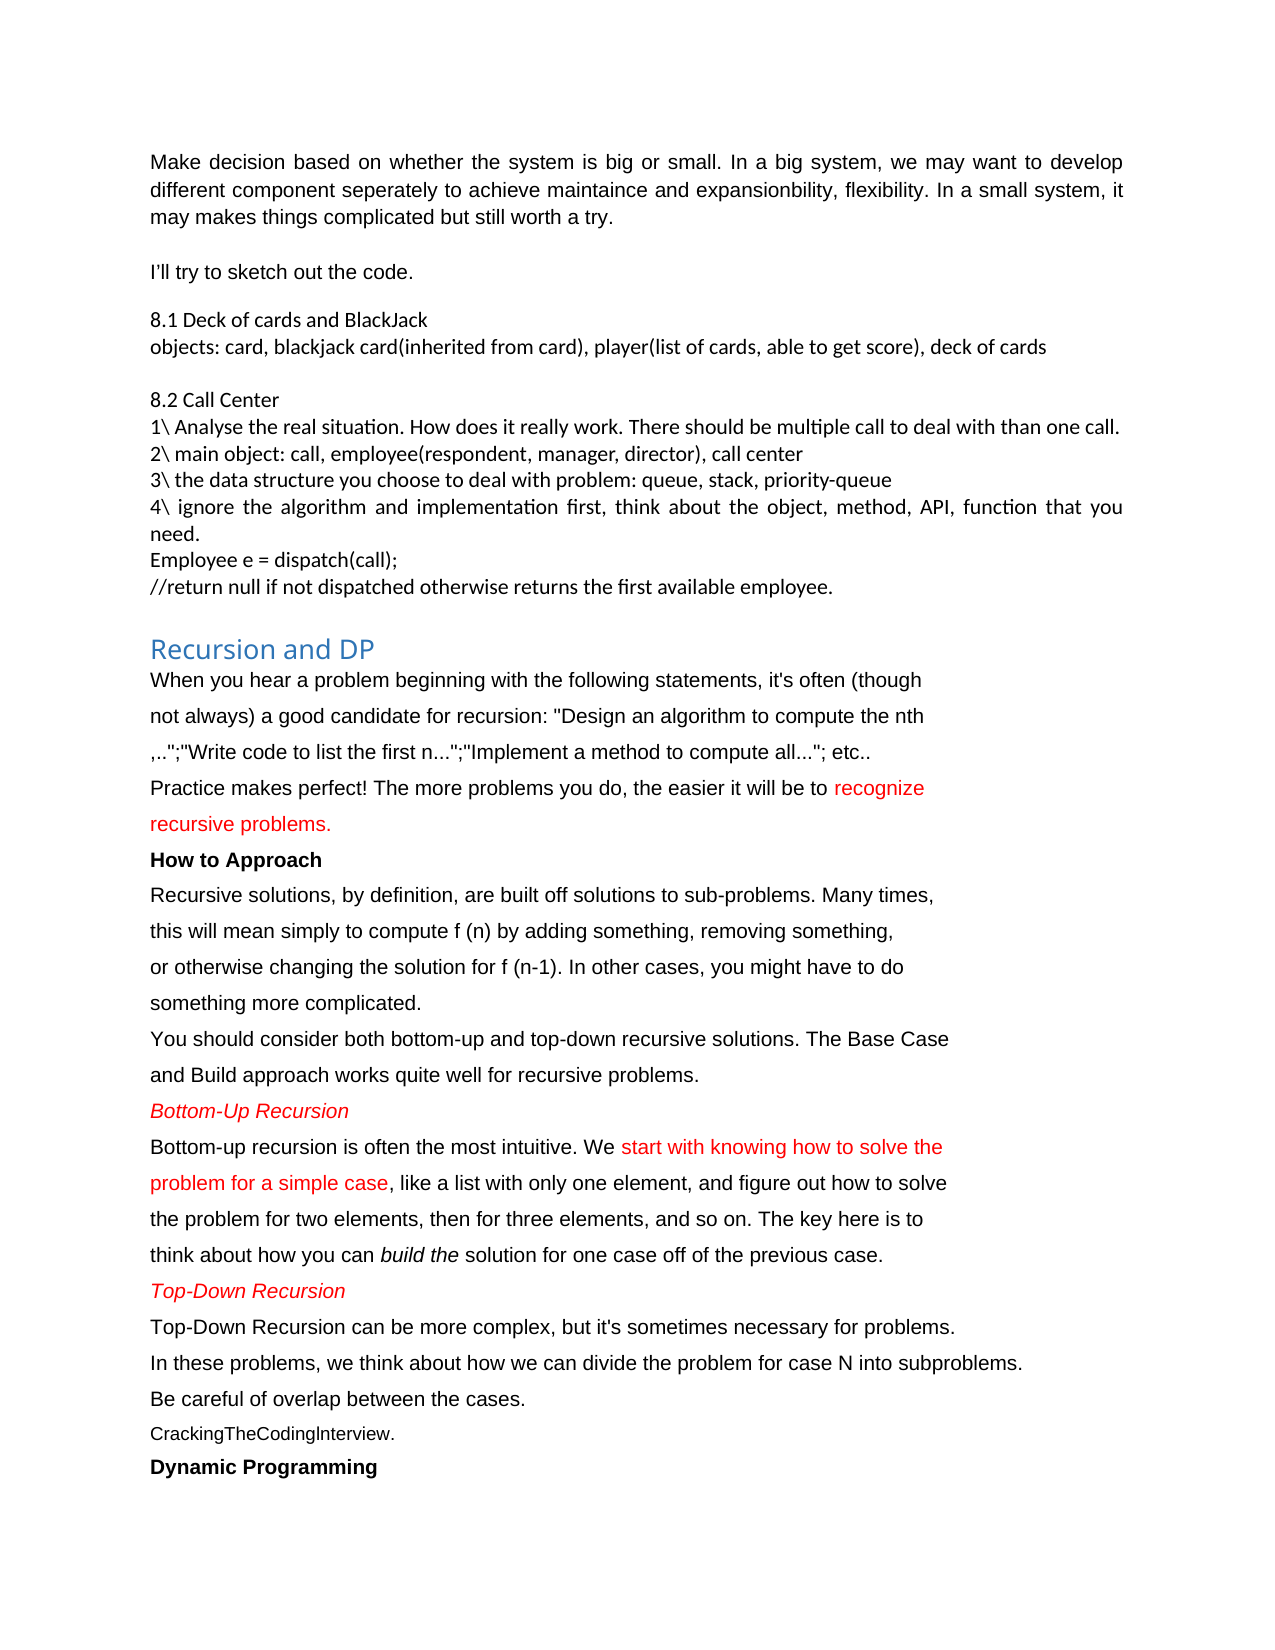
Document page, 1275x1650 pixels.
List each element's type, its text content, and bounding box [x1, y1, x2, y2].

text CrackingTheCodinglnterview. [150, 1422, 1125, 1444]
text or otherwise changing the solution for f (n-1). In other cases, you might have to do [150, 955, 1125, 979]
text 1\ Analyse the real situation. How does it really work. There should be multiple call to deal with than one call. [150, 413, 1125, 440]
text Top-Down Recursion can be more complex, but it's sometimes necessary for problems. [150, 1314, 1125, 1338]
text recursive problems. [150, 811, 1125, 835]
text //return null if not dispatched otherwise returns the first available employee. [150, 573, 1125, 600]
text 8.1 Deck of cards and BlackJack [150, 307, 1125, 333]
text I’ll try to sketch out the code. [150, 260, 1125, 284]
text When you hear a problem beginning with the following statements, it's often (though [150, 668, 1125, 692]
text and Build approach works quite well for recursive problems. [150, 1063, 1125, 1087]
text objects: card, blackjack card(inherited from card), player(list of cards, able to get score), deck of cards [150, 333, 1125, 360]
text Employee e = dispatch(call); [150, 547, 1125, 573]
text the problem for two elements, then for three elements, and so on. The key here is to [150, 1207, 1125, 1231]
text Bottom-up recursion is often the most intuitive. We start with knowing how to solve the [150, 1135, 1125, 1159]
text Practice makes perfect! The more problems you do, the easier it will be to recognize [150, 776, 1125, 799]
text Dynamic Programming [150, 1455, 1125, 1479]
text In these problems, we think about how we can divide the problem for case N into subproblems. [150, 1351, 1125, 1374]
text something more complicated. [150, 991, 1125, 1015]
text Be careful of overlap between the cases. [150, 1386, 1125, 1410]
text How to Approach [150, 847, 1125, 871]
text 2\ main object: call, employee(respondent, manager, director), call center [150, 440, 1125, 467]
text You should consider both bottom-up and top-down recursive solutions. The Base Case [150, 1027, 1125, 1051]
text think about how you can build the solution for one case off of the previous case. [150, 1243, 1125, 1267]
text ,..";"Write code to list the first n...";"Implement a method to compute all..."; etc.. [150, 739, 1125, 763]
text 8.2 Call Center [150, 387, 1125, 413]
text problem for a simple case, like a list with only one element, and figure out how to solve [150, 1171, 1125, 1195]
text 3\ the data structure you choose to deal with problem: queue, stack, priority-queue [150, 467, 1125, 493]
text 4\ ignore the algorithm and implementation first, think about the object, method, API, function that you need. [150, 493, 1125, 547]
text Make decision based on whether the system is big or small. In a big system, we may want to develop different component seperately to achieve maintaince and expansionbility, flexibility. In a small system, it may makes things complicated but still worth a try. [150, 150, 1125, 229]
text Recursive solutions, by definition, are built off solutions to sub-problems. Many times, [150, 883, 1125, 907]
text this will mean simply to compute f (n) by adding something, removing something, [150, 919, 1125, 943]
text not always) a good candidate for recursion: "Design an algorithm to compute the nth [150, 704, 1125, 728]
subtitle Recursion and DP [150, 631, 1125, 668]
text Bottom-Up Recursion [150, 1099, 1125, 1123]
text Top-Down Recursion [150, 1279, 1125, 1303]
